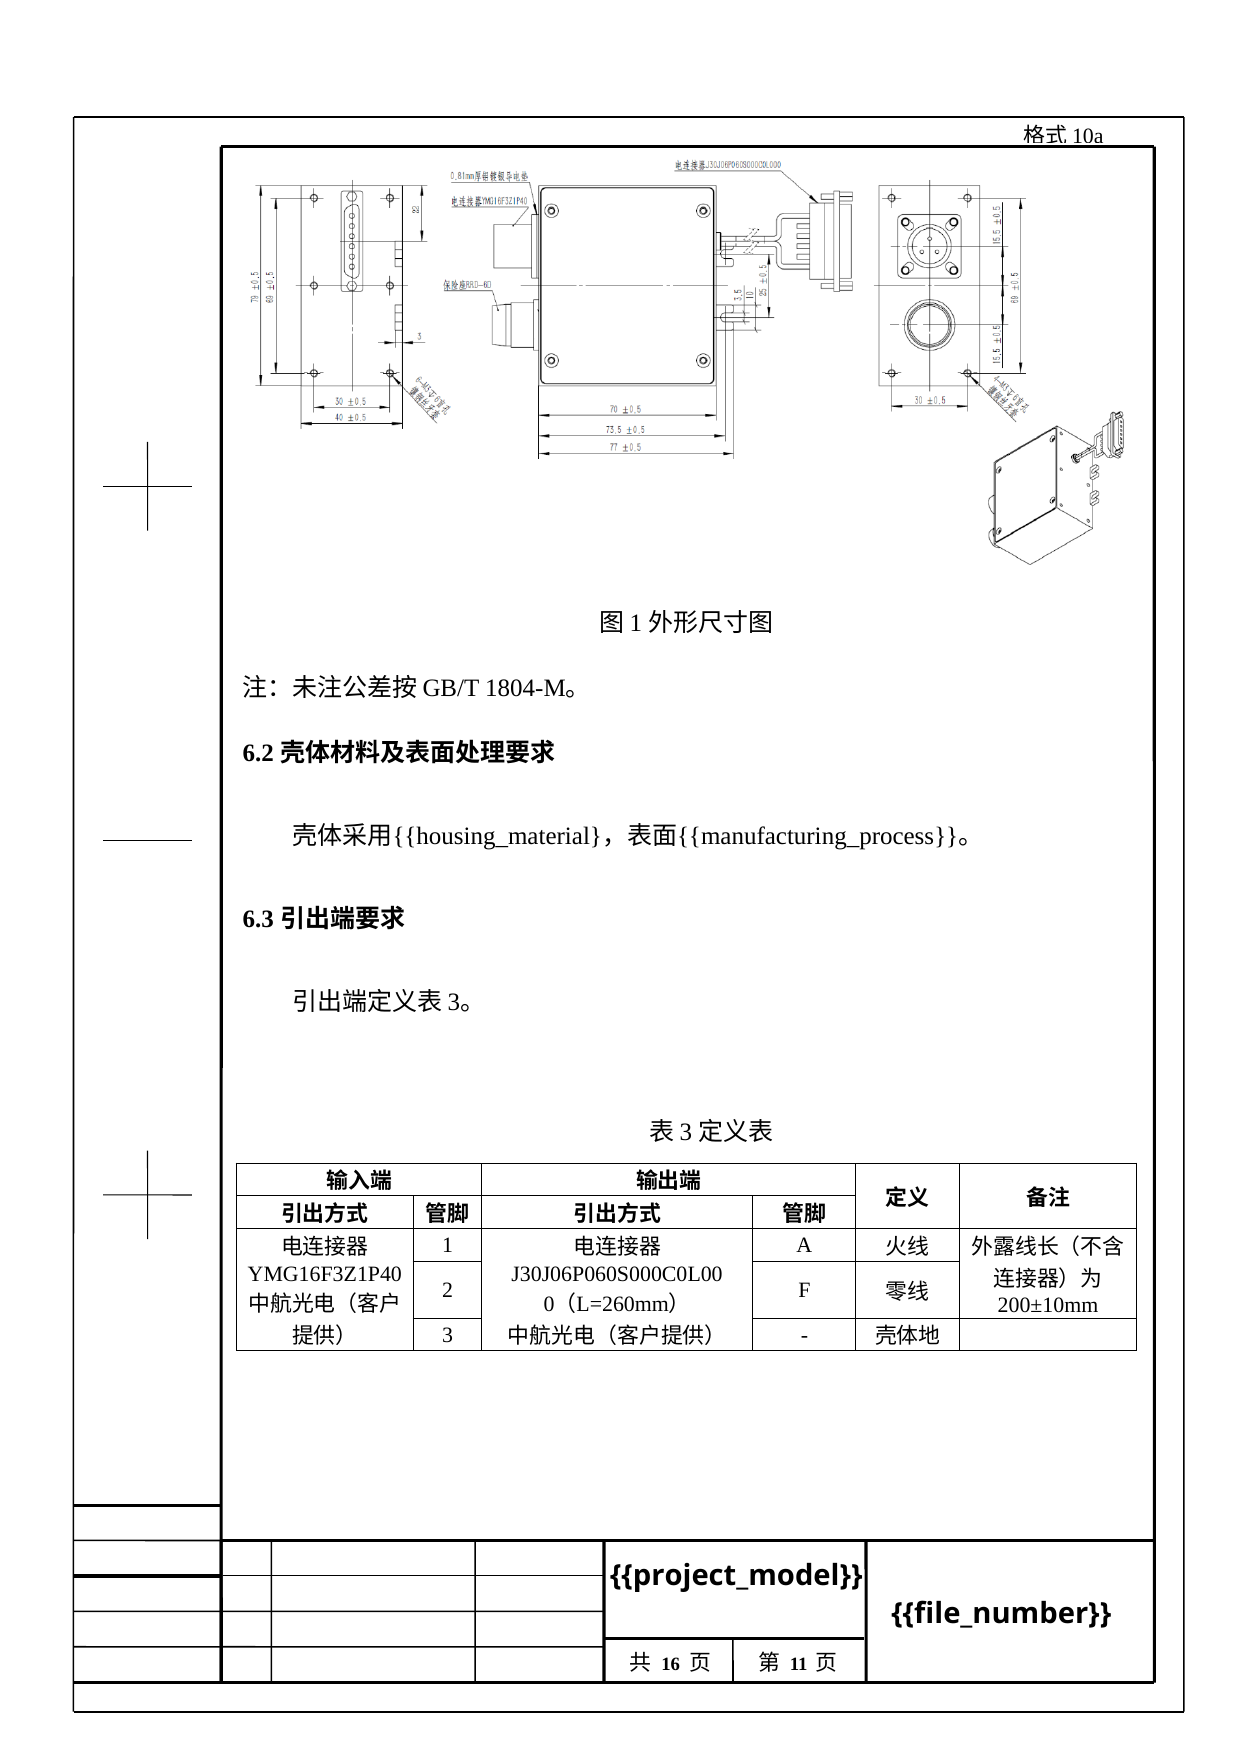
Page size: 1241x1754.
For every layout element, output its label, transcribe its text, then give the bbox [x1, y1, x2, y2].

table_cell 2 [414, 1262, 481, 1317]
table_cell 引出方式 [482, 1196, 752, 1228]
text 6.3 引出端要求 [242, 884, 1130, 949]
table_cell 1 [414, 1229, 481, 1261]
text 壳体采用{{housing_material}，表面{{manufacturing_process}}。 [242, 801, 1130, 866]
text 6.2 壳体材料及表面处理要求 [242, 718, 1130, 783]
picture [242, 148, 1131, 569]
table_cell 3 [414, 1319, 481, 1350]
table_cell 引出方式 [237, 1196, 413, 1228]
table_cell 外露线长（不含连接器）为200±10mm [960, 1229, 1136, 1317]
table_cell A [753, 1229, 855, 1261]
table_cell 电连接器YMG16F3Z1P40 中航光电（客户提供） [237, 1229, 413, 1350]
text 表3 定义表 [242, 1097, 1130, 1162]
table_cell 火线 [856, 1229, 959, 1261]
table_header 输入端 [237, 1164, 481, 1195]
table_cell - [753, 1319, 855, 1350]
table_header 备注 [960, 1164, 1136, 1228]
table_cell [960, 1319, 1136, 1350]
text 图1 外形尺寸图 [242, 588, 1130, 653]
table_header 定义 [856, 1164, 959, 1228]
table_cell 零线 [856, 1262, 959, 1317]
table_cell 管脚 [753, 1196, 855, 1228]
table_header 输出端 [482, 1164, 855, 1195]
table_cell 壳体地 [856, 1319, 959, 1350]
table_cell 电连接器J30J06P060S000C0L000（L=260mm） 中航光电（客户提供） [482, 1229, 752, 1350]
table_cell 管脚 [414, 1196, 481, 1228]
text 注：未注公差按GB/T 1804-M。 [242, 653, 1130, 718]
text 引出端定义表3。 [242, 967, 1130, 1032]
table_cell F [753, 1262, 855, 1317]
